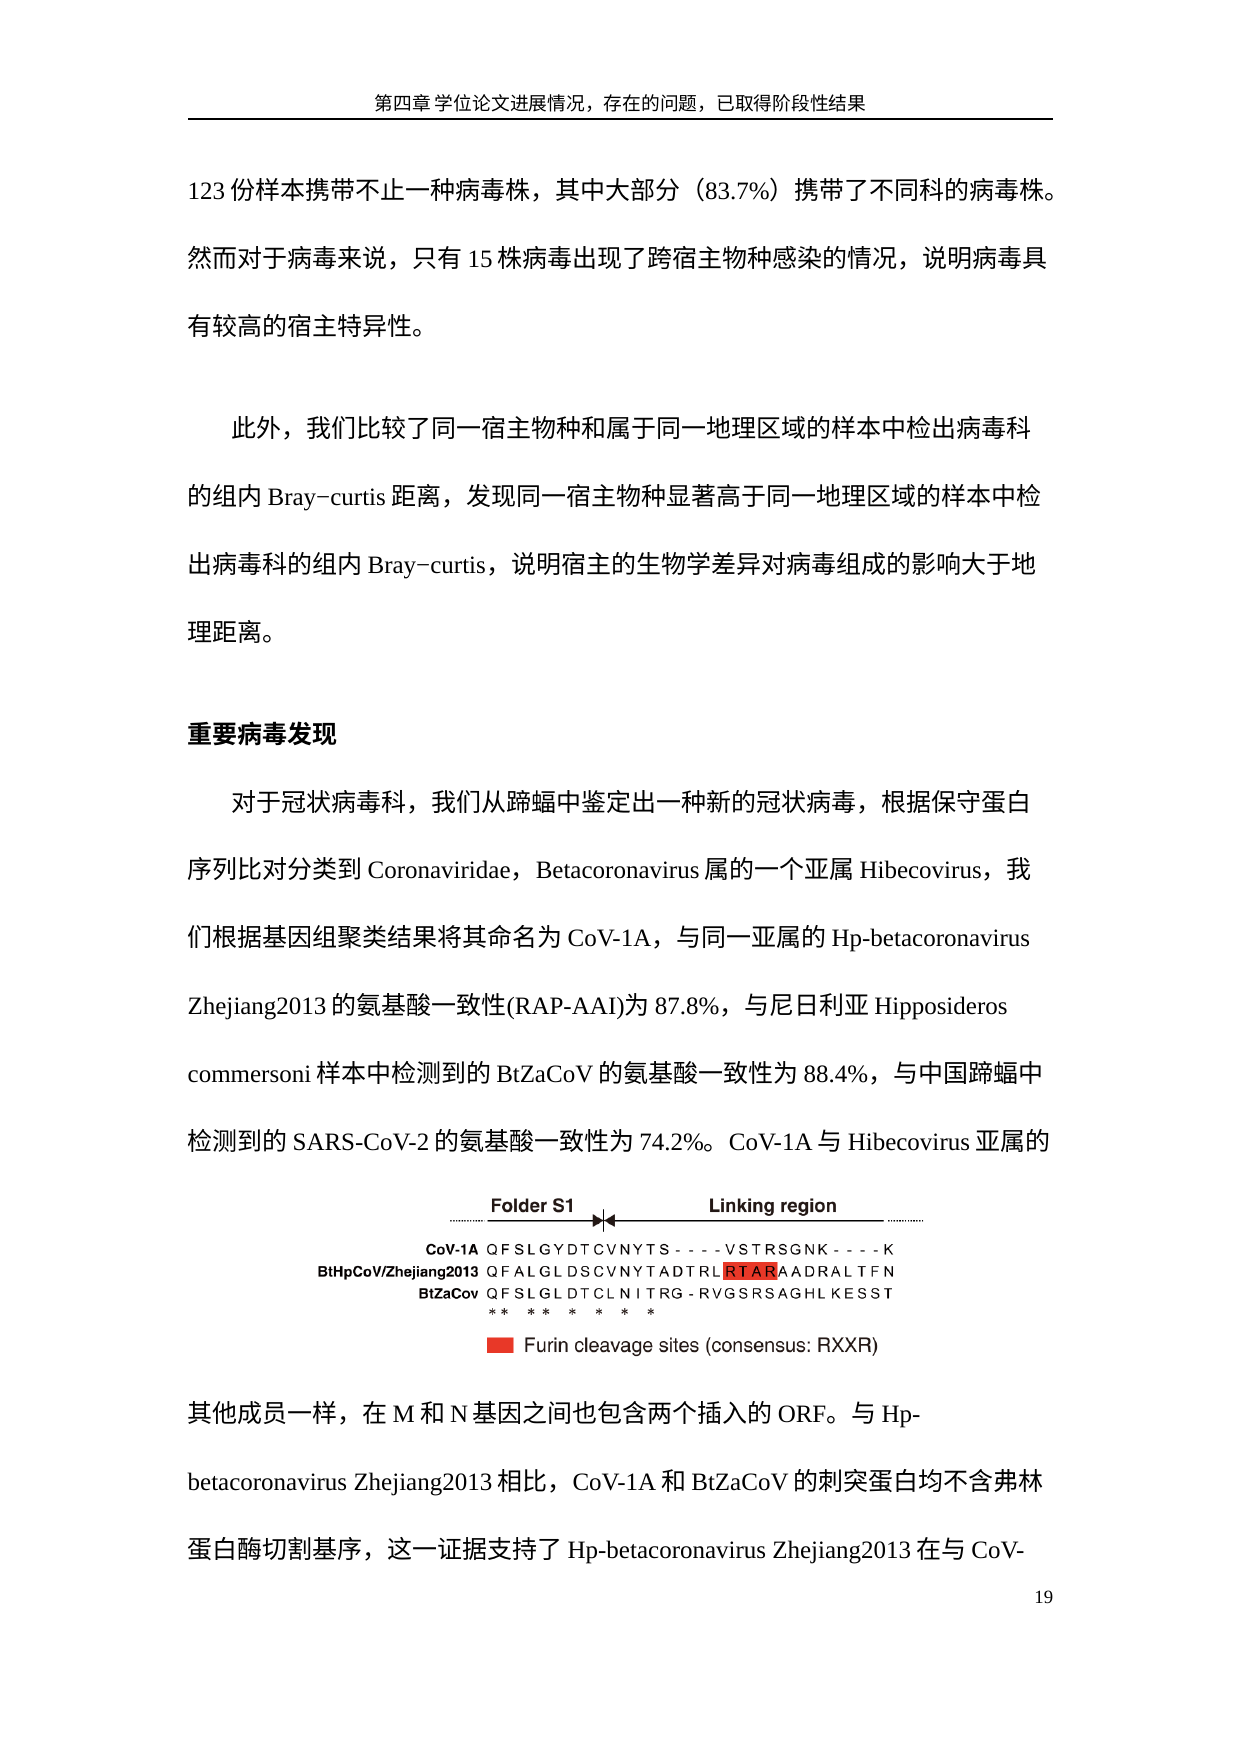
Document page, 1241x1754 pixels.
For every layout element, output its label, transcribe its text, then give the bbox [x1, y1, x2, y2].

picture [309, 1191, 932, 1364]
text 重要病毒发现 [187, 698, 1053, 766]
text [187, 766, 1053, 1581]
text 此外，我们比较了同一宿主物种和属于同一地理区域的样本中检出病毒科的组内Bray−curtis距离，发现同一宿主物种显著高于同一地理区域的样本中检出病毒科的组内Bray−curtis，说明宿主的生物学差异对病毒组成的影响大于地理距离。 [187, 393, 1053, 664]
